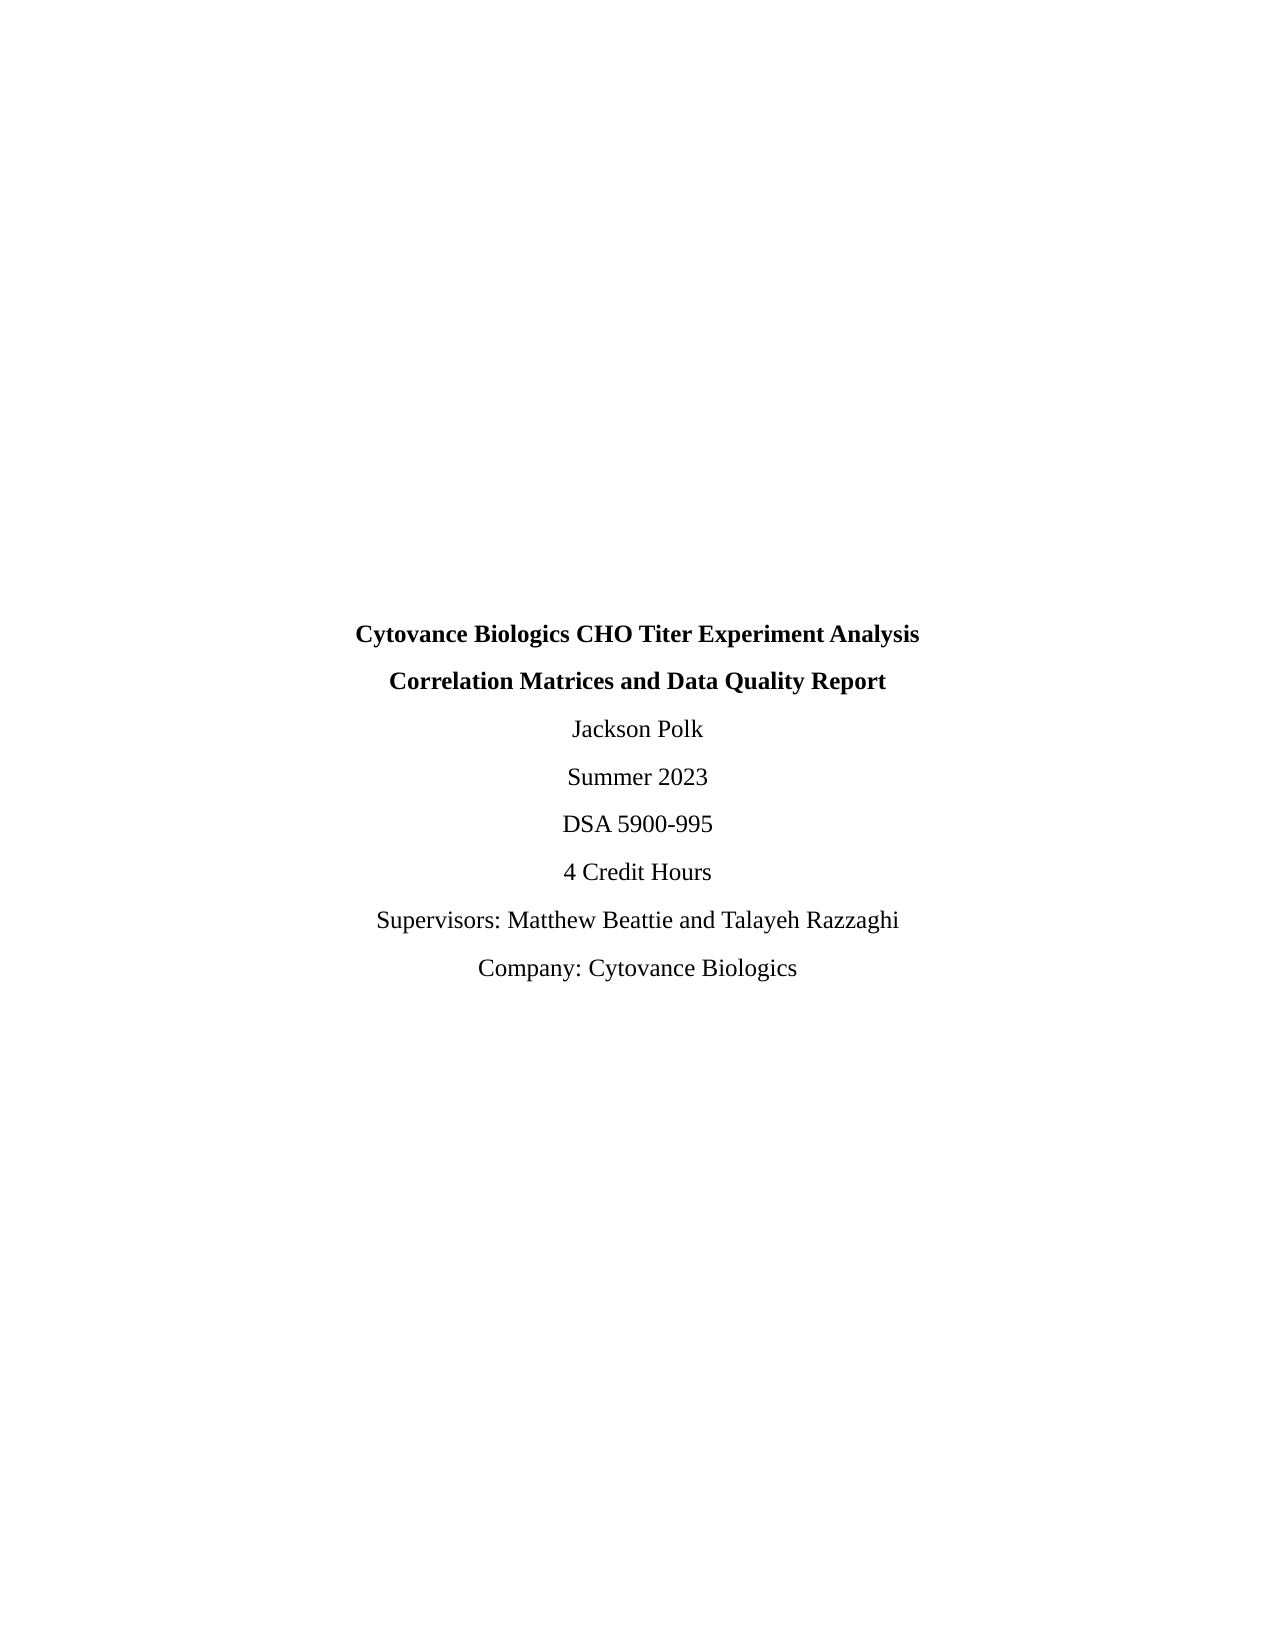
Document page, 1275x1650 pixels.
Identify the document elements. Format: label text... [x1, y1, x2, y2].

text Cytovance Biologics CHO Titer Experiment Analysis [150, 619, 1125, 647]
text Summer 2023 [150, 762, 1125, 791]
text 4 Credit Hours [150, 857, 1125, 886]
text Correlation Matrices and Data Quality Report [150, 666, 1125, 695]
text DSA 5900-995 [150, 809, 1125, 838]
text Jackson Polk [150, 714, 1125, 743]
text Company: Cytovance Biologics [150, 953, 1125, 981]
text Supervisors: Matthew Beattie and Talayeh Razzaghi [150, 905, 1125, 934]
